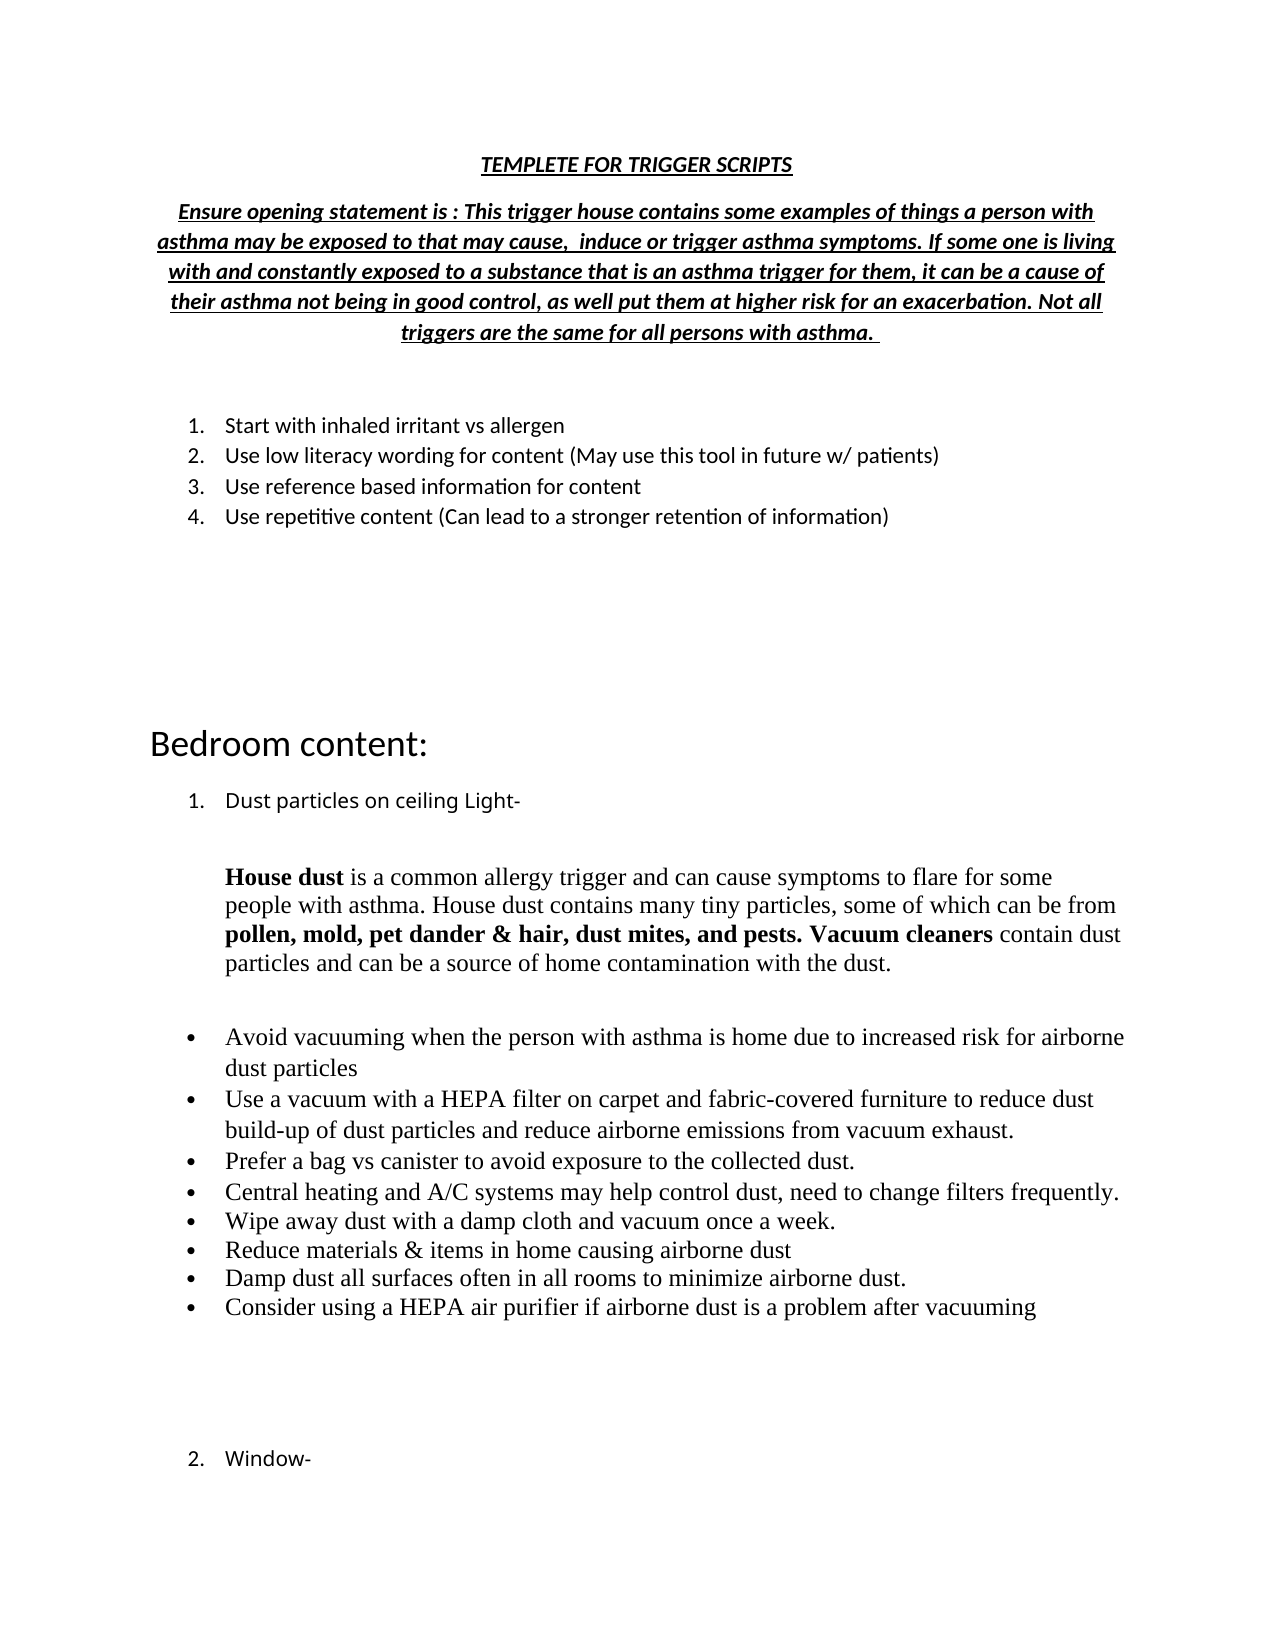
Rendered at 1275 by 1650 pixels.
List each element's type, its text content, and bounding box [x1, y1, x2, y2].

text TEMPLETE FOR TRIGGER SCRIPTS [150, 150, 1125, 178]
list Avoid vacuuming when the person with asthma is home due to increased risk for airborne dust particles [187, 1022, 1125, 1082]
list Reduce materials & items in home causing airborne dust [187, 1235, 1125, 1263]
list Use a vacuum with a HEPA filter on carpet and fabric-covered furniture to reduce dust build-up of dust particles and reduce airborne emissions from vacuum exhaust. [187, 1084, 1125, 1144]
list Wipe away dust with a damp cloth and vacuum once a week. [187, 1206, 1125, 1235]
list Start with inhaled irritant vs allergen [187, 411, 1125, 439]
list Prefer a bag vs canister to avoid exposure to the collected dust. [187, 1146, 1125, 1175]
list Use reference based information for content [187, 472, 1125, 500]
list Central heating and A/C systems may help control dust, need to change filters frequently. [187, 1177, 1125, 1206]
list Consider using a HEPA air purifier if airborne dust is a problem after vacuuming [187, 1292, 1125, 1321]
list Use repetitive content (Can lead to a stronger retention of information) [187, 502, 1125, 530]
list Damp dust all surfaces often in all rooms to minimize airborne dust. [187, 1263, 1125, 1292]
text Ensure opening statement is : This trigger house contains some examples of things a person with asthma may be exposed to that may cause, induce or trigger asthma symptoms. If some one is living with and constantly exposed to a substance that is an asthma trigger for them, it can be a cause of their asthma not being in good control, as well put them at higher risk for an exacerbation. Not all triggers are the same for all persons with asthma. [150, 197, 1125, 346]
list Window- [187, 1444, 1125, 1473]
text Bedroom content: [150, 720, 1125, 766]
list Dust particles on ceiling Light- [187, 786, 1125, 814]
list Use low literacy wording for content (May use this tool in future w/ patients) [187, 442, 1125, 470]
text House dust is a common allergy trigger and can cause symptoms to flare for some people with asthma. House dust contains many tiny particles, some of which can be from pollen, mold, pet dander & hair, dust mites, and pests. Vacuum cleaners contain dust particles and can be a source of home contamination with the dust. [225, 833, 1125, 977]
